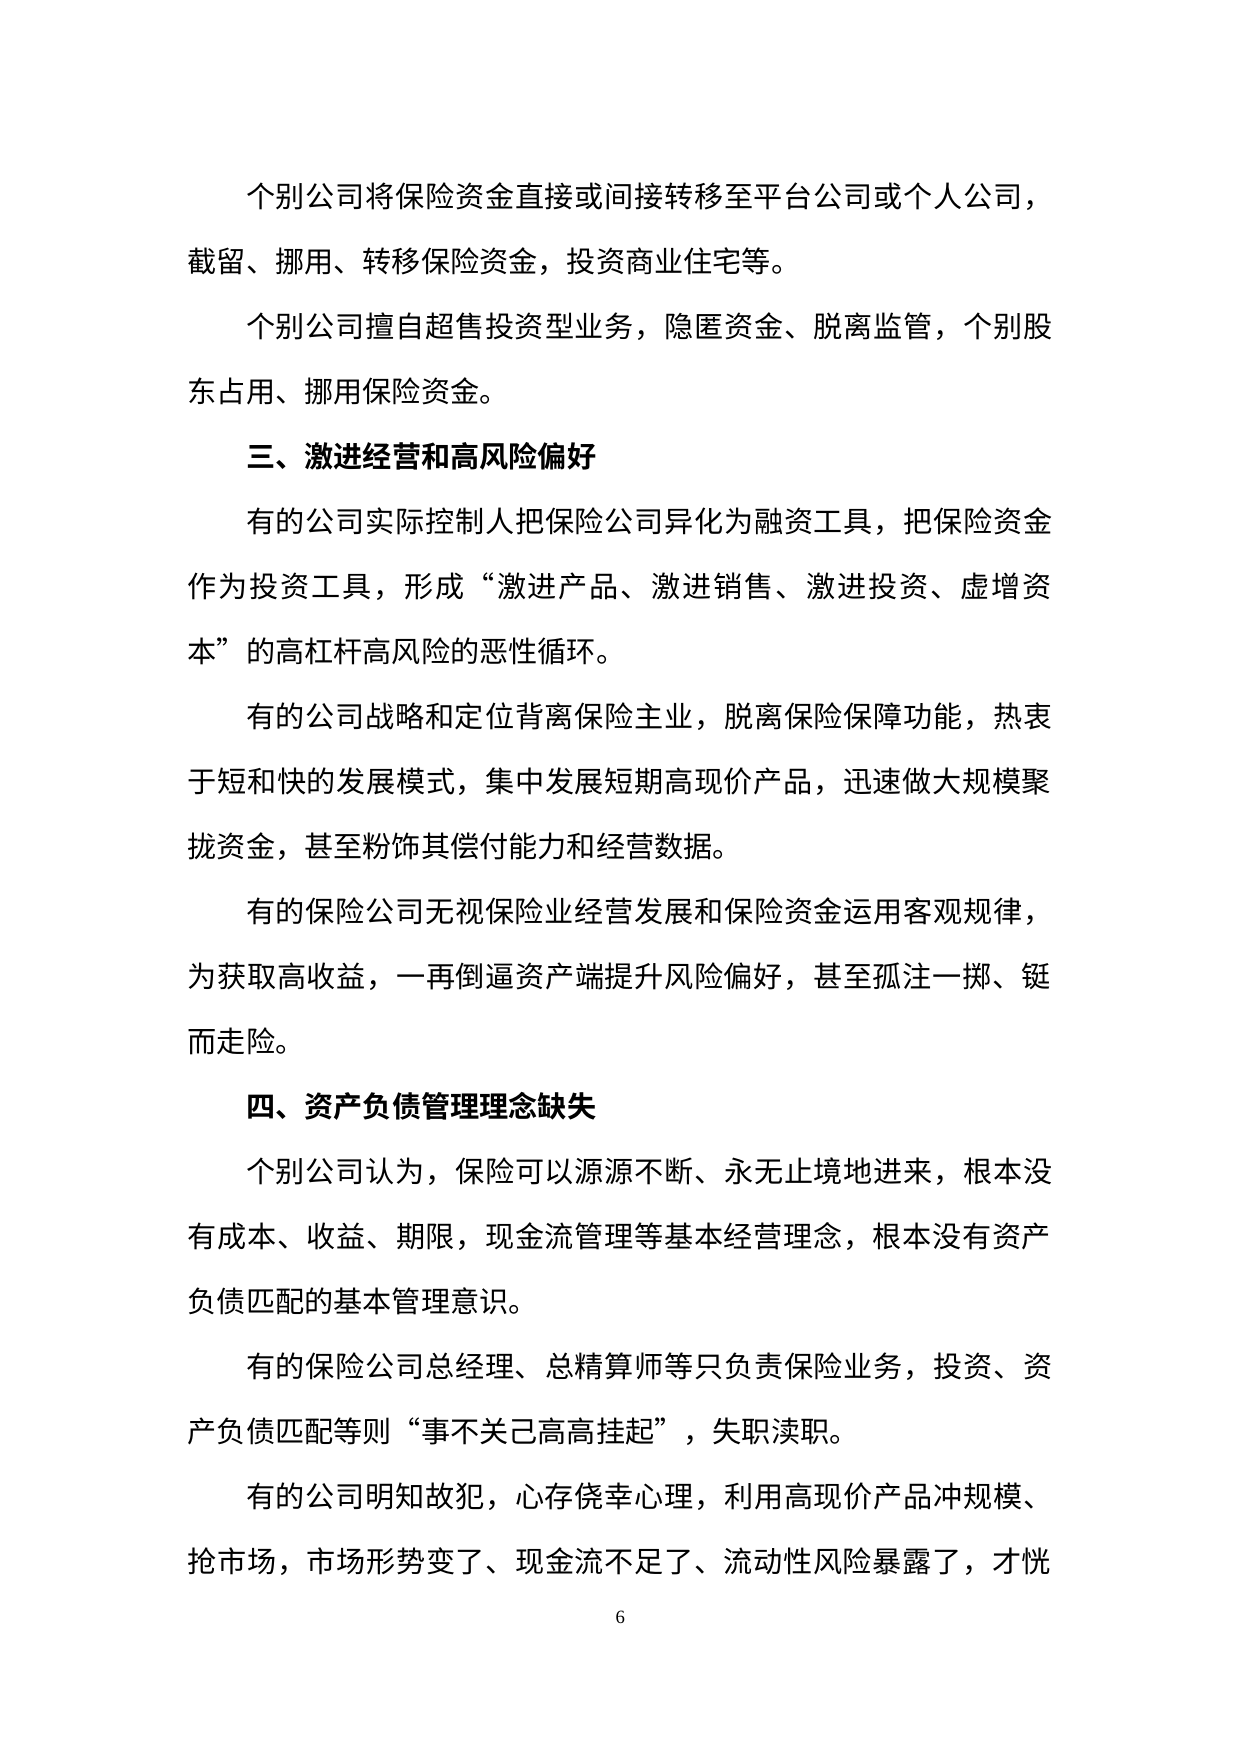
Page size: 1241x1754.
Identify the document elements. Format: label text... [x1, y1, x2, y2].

text 个别公司认为，保险可以源源不断、永无止境地进来，根本没有成本、收益、期限，现金流管理等基本经营理念，根本没有资产负债匹配的基本管理意识。 [187, 1137, 1053, 1332]
text 个别公司将保险资金直接或间接转移至平台公司或个人公司，截留、挪用、转移保险资金，投资商业住宅等。 [187, 162, 1053, 292]
text 有的保险公司总经理、总精算师等只负责保险业务，投资、资产负债匹配等则“事不关己高高挂起”，失职渎职。 [187, 1332, 1053, 1462]
text 四、资产负债管理理念缺失 [187, 1072, 1053, 1137]
text 有的保险公司无视保险业经营发展和保险资金运用客观规律，为获取高收益，一再倒逼资产端提升风险偏好，甚至孤注一掷、铤而走险。 [187, 877, 1053, 1072]
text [187, 1462, 1053, 1592]
text 个别公司擅自超售投资型业务，隐匿资金、脱离监管，个别股东占用、挪用保险资金。 [187, 292, 1053, 422]
text 有的公司实际控制人把保险公司异化为融资工具，把保险资金作为投资工具，形成“激进产品、激进销售、激进投资、虚增资本”的高杠杆高风险的恶性循环。 [187, 487, 1053, 682]
text 三、激进经营和高风险偏好 [187, 422, 1053, 487]
text 有的公司战略和定位背离保险主业，脱离保险保障功能，热衷于短和快的发展模式，集中发展短期高现价产品，迅速做大规模聚拢资金，甚至粉饰其偿付能力和经营数据。 [187, 682, 1053, 877]
